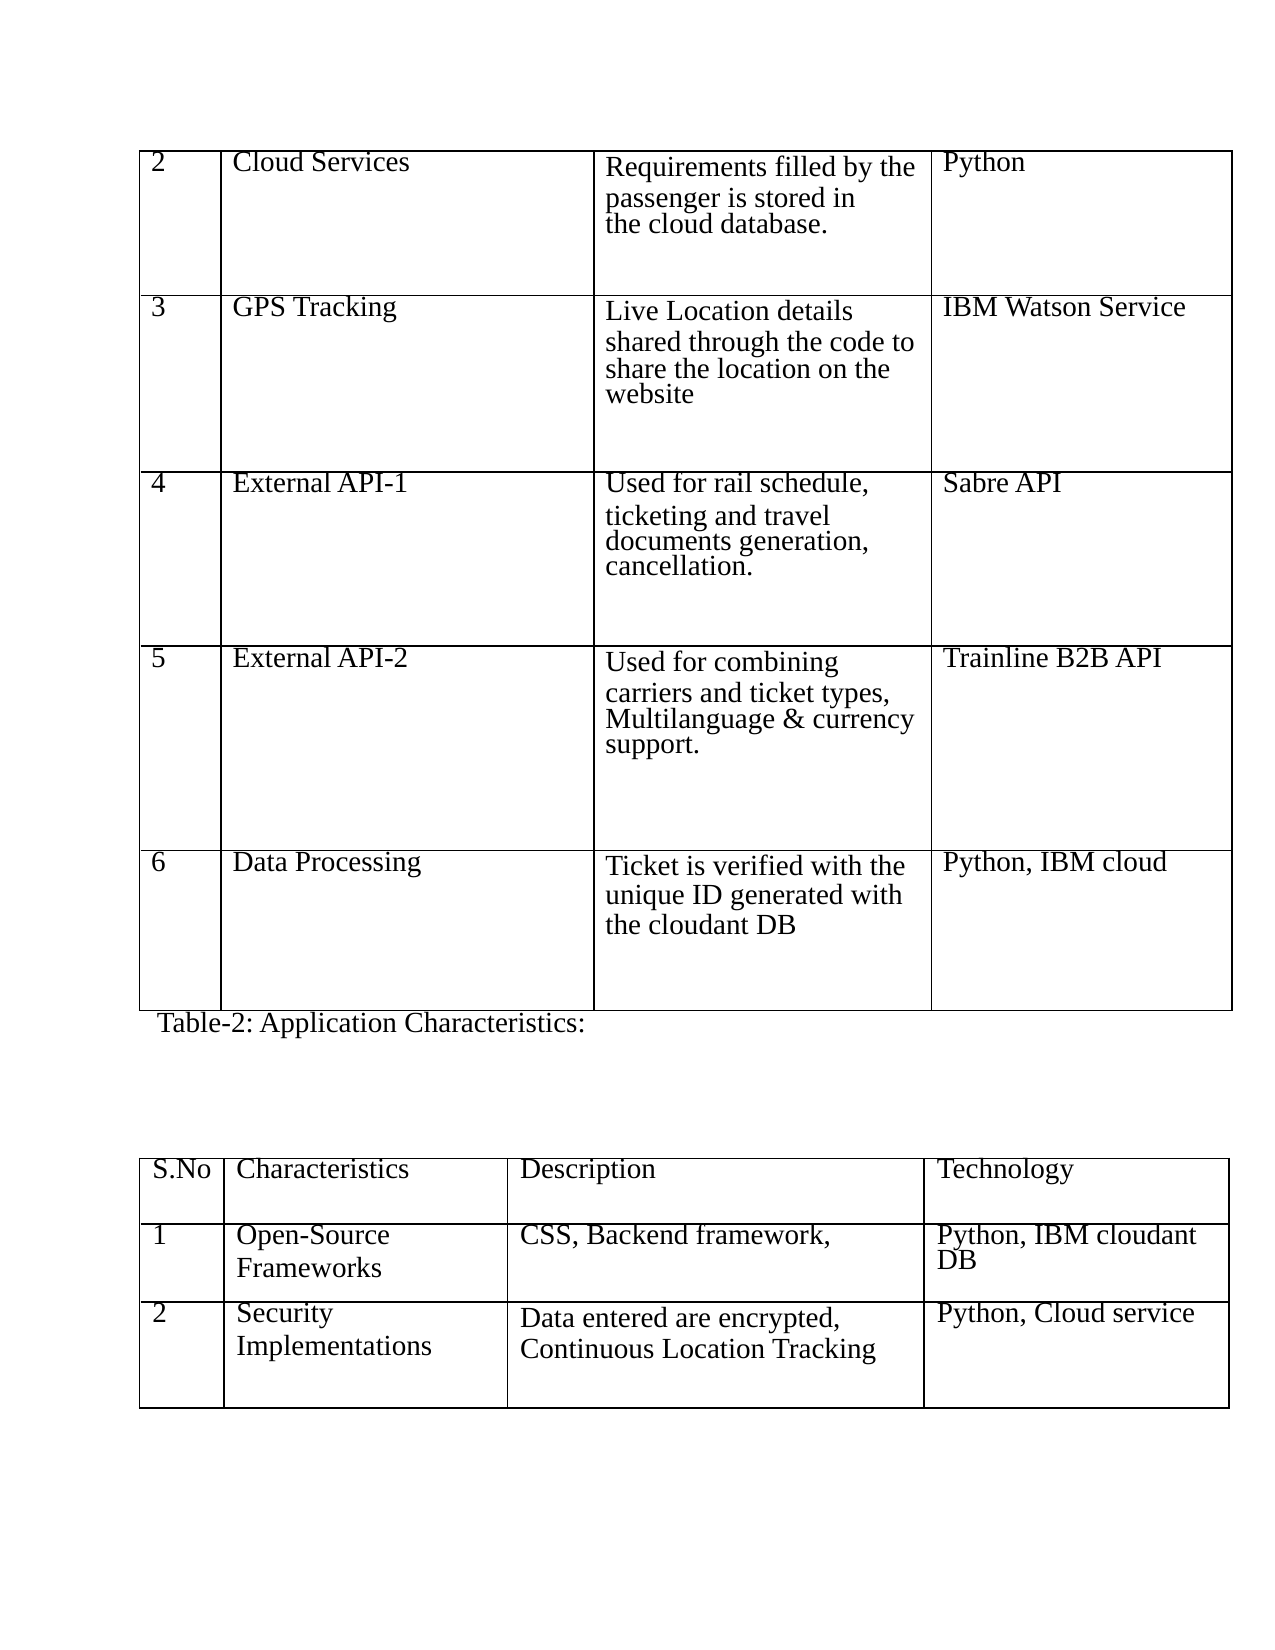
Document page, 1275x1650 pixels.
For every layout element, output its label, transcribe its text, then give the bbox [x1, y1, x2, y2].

table_cell 5 [140, 646, 220, 850]
table_cell Security Implementations [225, 1303, 507, 1407]
table_cell 3 [140, 296, 220, 471]
table_cell Data entered are encrypted, Continuous Location Tracking [508, 1303, 923, 1407]
table_cell External API-2 [222, 647, 593, 850]
table_cell Requirements filled by the passenger is stored in the cloud database. [595, 152, 931, 294]
table_cell External API-1 [222, 473, 593, 645]
table_cell Used for combining carriers and ticket types, Multilanguage & currency support. [595, 647, 931, 850]
table_cell Sabre API [932, 473, 1231, 645]
table_cell Cloud Services [222, 152, 593, 294]
table_cell IBM Watson Service [932, 296, 1231, 471]
table_cell 1 [140, 1224, 223, 1301]
table_cell Trainline B2B API [932, 647, 1231, 850]
table_header S.No [140, 1159, 223, 1223]
table_cell CSS, Backend framework, [508, 1225, 923, 1301]
table_cell Live Location details shared through the code to share the location on the website [595, 296, 931, 471]
text Table-2: Application Characteristics: [150, 1011, 1125, 1038]
table_header Characteristics [225, 1159, 507, 1223]
table_header Technology [925, 1159, 1228, 1223]
table_cell Ticket is verified with the unique ID generated with the cloudant DB [595, 851, 931, 1010]
table_cell Python [932, 152, 1231, 294]
table_cell Used for rail schedule, ticketing and travel documents generation, cancellation. [595, 473, 931, 645]
table_cell Python, Cloud service [925, 1303, 1228, 1407]
table_header Description [508, 1159, 923, 1223]
table_cell GPS Tracking [222, 296, 593, 471]
table_cell 2 [140, 152, 220, 294]
table_cell Python, IBM cloudant DB [925, 1225, 1228, 1301]
table_cell 2 [140, 1302, 223, 1407]
table_cell 4 [140, 472, 220, 645]
table_cell Python, IBM cloud [932, 851, 1231, 1010]
table_cell 6 [140, 851, 220, 1010]
table_cell Open-Source Frameworks [225, 1225, 507, 1301]
table_cell Data Processing [222, 851, 593, 1010]
